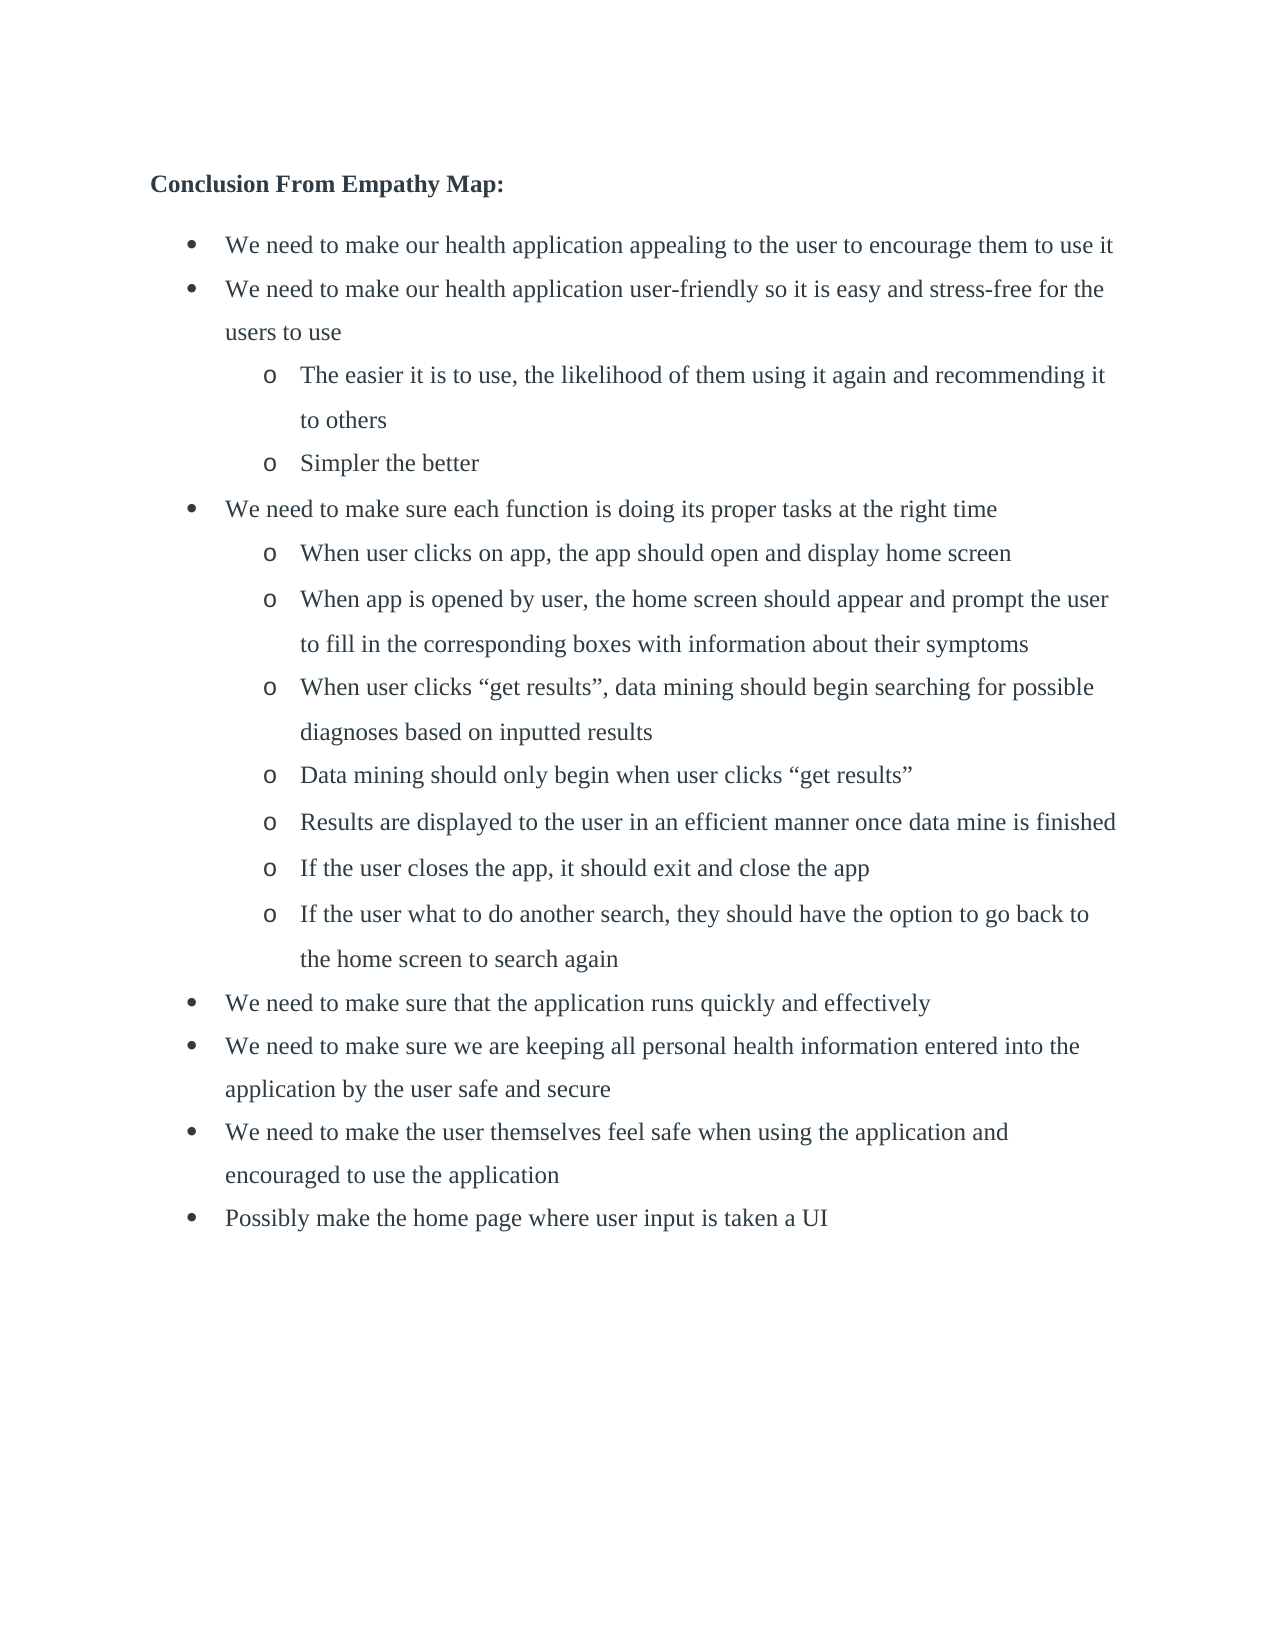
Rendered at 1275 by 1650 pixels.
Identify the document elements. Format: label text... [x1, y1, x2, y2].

list Data mining should only begin when user clicks “get results” [262, 761, 1125, 791]
list We need to make sure we are keeping all personal health information entered into the application by the user safe and secure [187, 1031, 1125, 1103]
text Conclusion From Empathy Map: [150, 169, 1125, 197]
list Possibly make the home page where user input is taken a UI [187, 1203, 1125, 1232]
list Results are displayed to the user in an efficient manner once data mine is finished [262, 807, 1125, 838]
list When user clicks on app, the app should open and display home screen [262, 538, 1125, 568]
list We need to make our health application appealing to the user to encourage them to use it [187, 231, 1125, 259]
list We need to make sure that the application runs quickly and effectively [187, 988, 1125, 1016]
list If the user closes the app, it should exit and close the app [262, 853, 1125, 884]
list If the user what to do another search, they should have the option to go back to the home screen to search again [262, 899, 1125, 973]
list When user clicks “get results”, data mining should begin searching for possible diagnoses based on inputted results [262, 672, 1125, 746]
list Simpler the better [262, 448, 1125, 479]
list We need to make the user themselves feel safe when using the application and encouraged to use the application [187, 1117, 1125, 1189]
list We need to make our health application user-friendly so it is easy and stress-free for the users to use [187, 274, 1125, 346]
list The easier it is to use, the likelihood of them using it again and recommending it to others [262, 360, 1125, 434]
list When app is opened by user, the home screen should appear and prompt the user to fill in the corresponding boxes with information about their symptoms [262, 584, 1125, 658]
list We need to make sure each function is doing its proper tasks at the right time [187, 494, 1125, 523]
